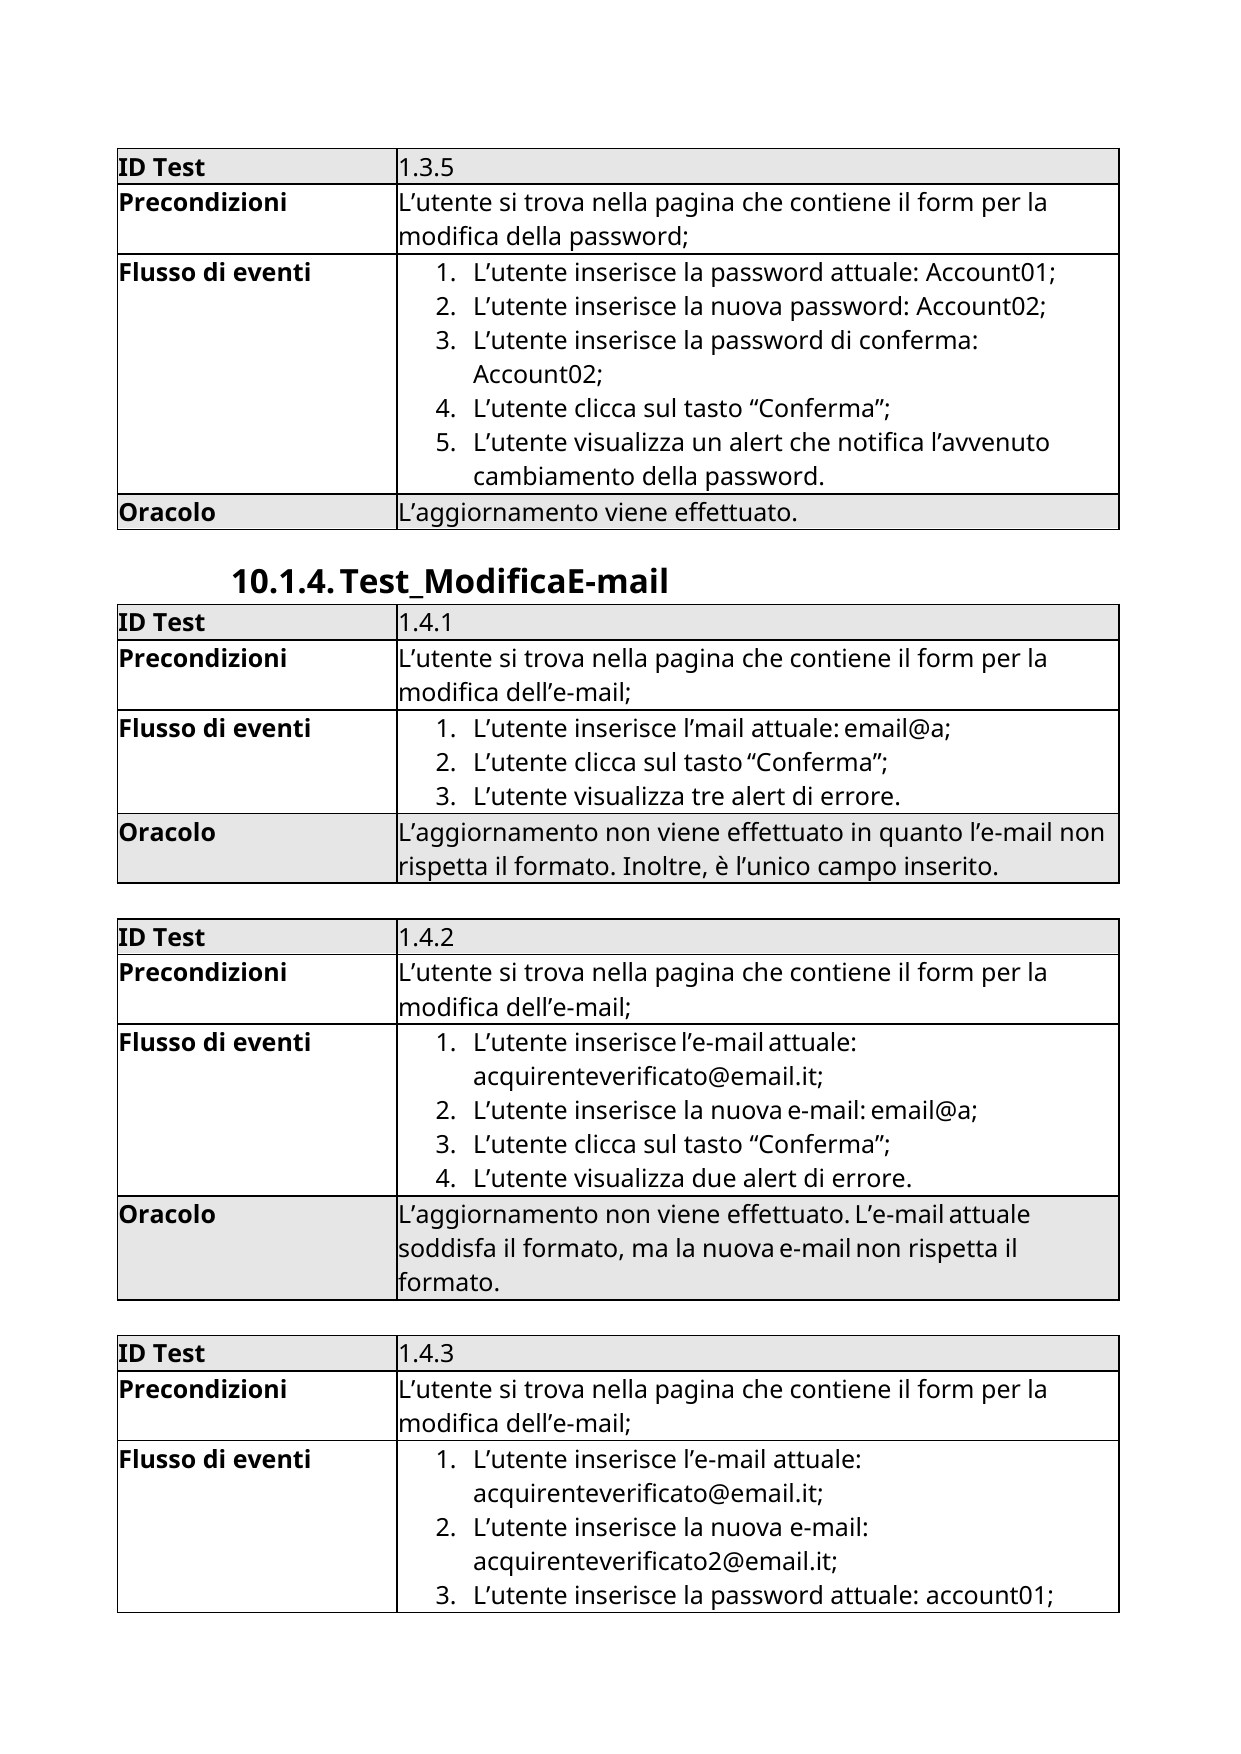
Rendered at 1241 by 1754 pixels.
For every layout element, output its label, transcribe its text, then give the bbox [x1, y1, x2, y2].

table_cell L’utente si trova nella pagina che contiene il form per la modifica della password; [398, 185, 1118, 253]
table_header ID Test [118, 1336, 396, 1370]
table_cell L’aggiornamento non viene effettuato in quanto l’e-mail non rispetta il formato. Inoltre, è l’unico campo inserito. [398, 814, 1118, 882]
table_header ID Test [118, 605, 396, 639]
table_cell Oracolo [118, 1197, 396, 1299]
list Test_ModificaE-mail [231, 558, 1122, 603]
table_cell L’utente inserisce la password attuale: Account01; L’utente inserisce la nuova password: Account02; L’utente inserisce la password di conferma: Account02; L’utente clicca sul tasto “Conferma”; L’utente visualizza un alert che notifica l’avvenuto cambiamento della password. [398, 255, 1118, 493]
table_cell L’utente si trova nella pagina che contiene il form per la modifica dell’e-mail; [398, 955, 1118, 1023]
table_header ID Test [118, 149, 396, 183]
table_cell L’aggiornamento non viene effettuato. L’e-mail attuale soddisfa il formato, ma la nuova e-mail non rispetta il formato. [398, 1197, 1118, 1299]
table_cell Precondizioni [118, 641, 396, 709]
table_cell L’utente inserisce l’e-mail attuale: acquirenteverificato@email.it; L’utente inserisce la nuova e-mail: email@a; L’utente clicca sul tasto “Conferma”; L’utente visualizza due alert di errore. [398, 1025, 1118, 1195]
table_cell Precondizioni [118, 955, 396, 1023]
table_cell Flusso di eventi [118, 1441, 396, 1612]
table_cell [398, 1441, 1118, 1612]
table_cell Flusso di eventi [118, 255, 396, 493]
table_header 1.4.2 [398, 920, 1118, 953]
table_header 1.3.5 [398, 149, 1118, 183]
table_header 1.4.1 [398, 605, 1118, 639]
table_cell L’utente si trova nella pagina che contiene il form per la modifica dell’e-mail; [398, 641, 1118, 709]
table_cell Precondizioni [118, 1372, 396, 1440]
table_header ID Test [118, 920, 396, 953]
table_cell Oracolo [118, 814, 396, 882]
table_cell L’aggiornamento viene effettuato. [398, 495, 1118, 528]
table_cell Precondizioni [118, 185, 396, 253]
table_cell L’utente inserisce l’mail attuale: email@a; L’utente clicca sul tasto “Conferma”; L’utente visualizza tre alert di errore. [398, 711, 1118, 813]
table_cell L’utente si trova nella pagina che contiene il form per la modifica dell’e-mail; [398, 1372, 1118, 1440]
table_cell Flusso di eventi [118, 1025, 396, 1195]
table_cell Flusso di eventi [118, 711, 396, 813]
table_cell Oracolo [118, 495, 396, 528]
table_header 1.4.3 [398, 1336, 1118, 1370]
